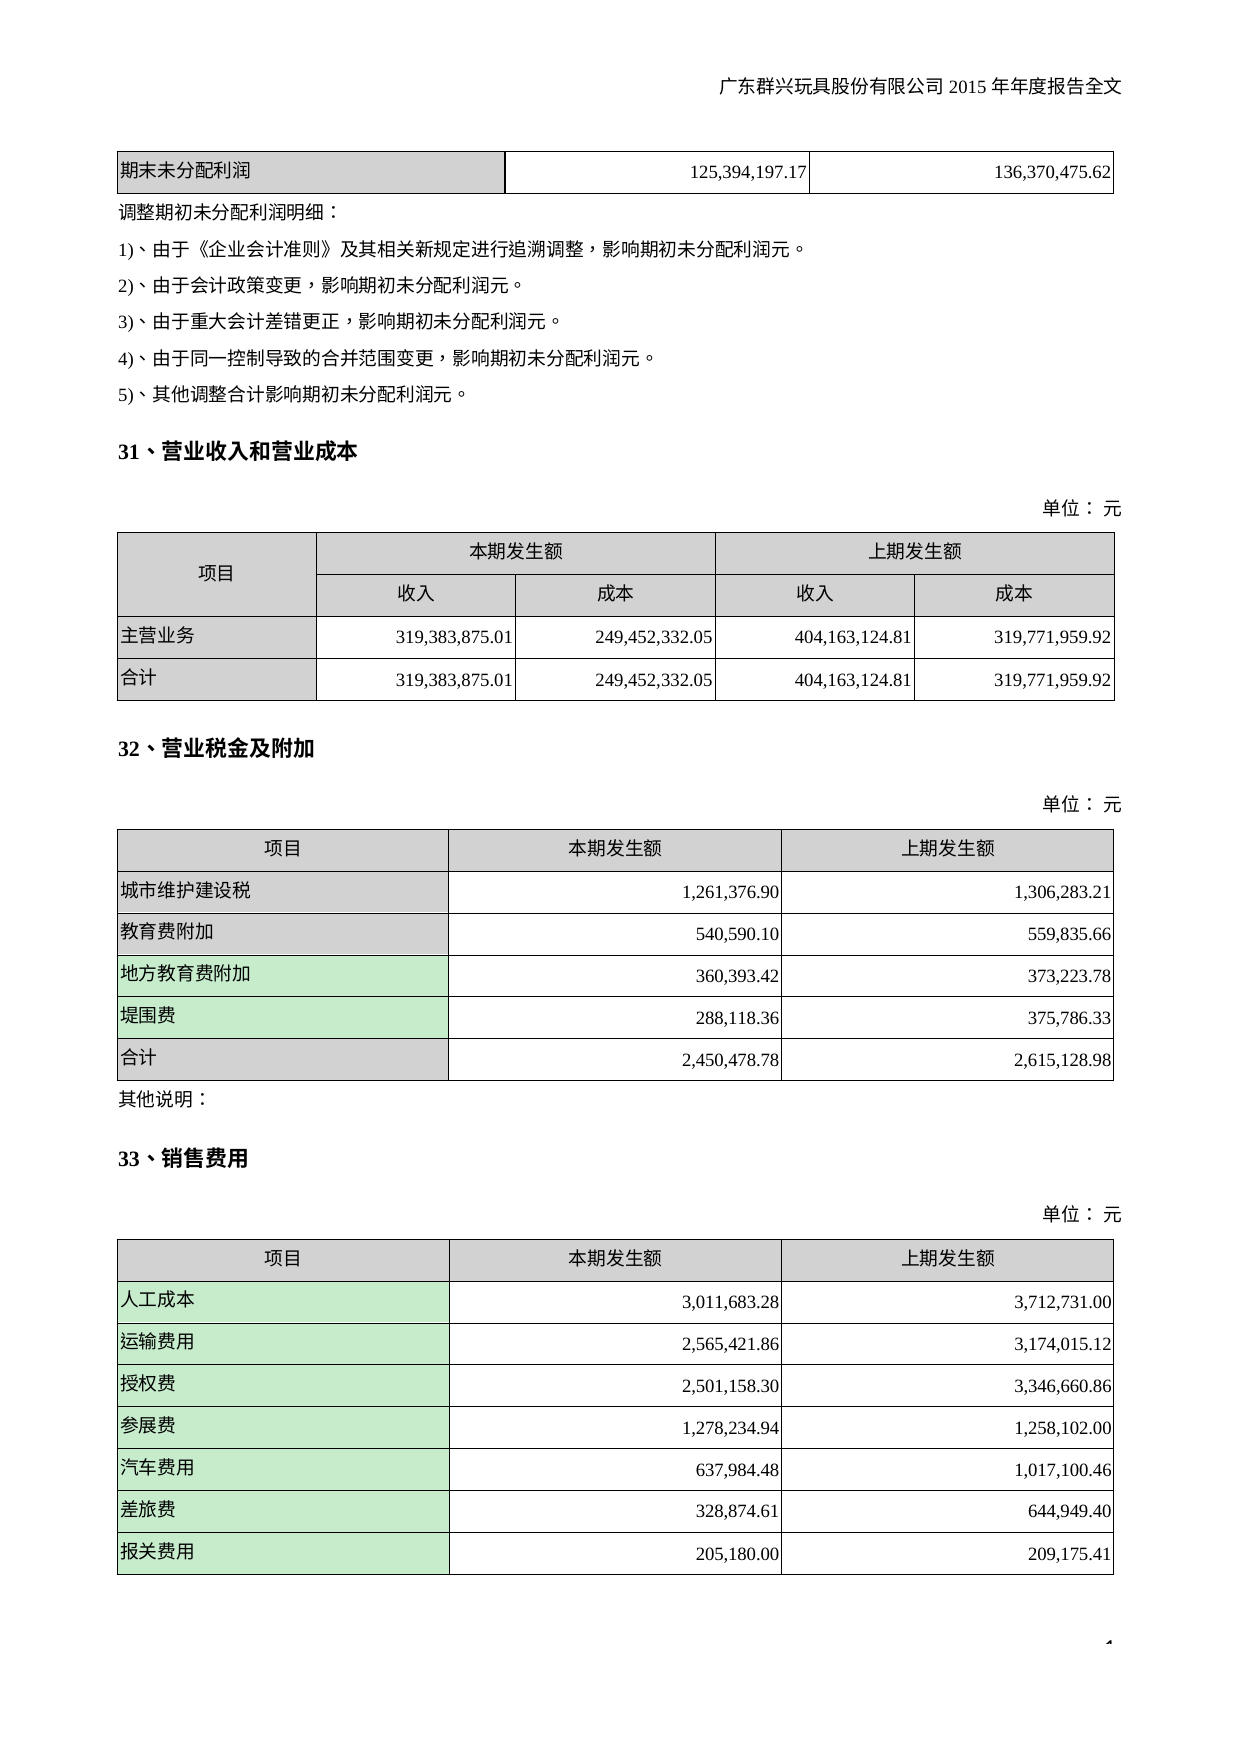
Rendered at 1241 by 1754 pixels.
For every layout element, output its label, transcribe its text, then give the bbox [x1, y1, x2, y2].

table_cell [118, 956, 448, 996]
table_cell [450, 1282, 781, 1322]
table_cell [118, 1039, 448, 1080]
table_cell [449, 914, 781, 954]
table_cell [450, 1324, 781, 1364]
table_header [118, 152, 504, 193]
text 单位： 元 [102, 1202, 1122, 1227]
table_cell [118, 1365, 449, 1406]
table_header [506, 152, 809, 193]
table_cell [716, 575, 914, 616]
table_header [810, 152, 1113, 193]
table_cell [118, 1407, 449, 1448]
subtitle 31、营业收入和营业成本 [118, 436, 1138, 466]
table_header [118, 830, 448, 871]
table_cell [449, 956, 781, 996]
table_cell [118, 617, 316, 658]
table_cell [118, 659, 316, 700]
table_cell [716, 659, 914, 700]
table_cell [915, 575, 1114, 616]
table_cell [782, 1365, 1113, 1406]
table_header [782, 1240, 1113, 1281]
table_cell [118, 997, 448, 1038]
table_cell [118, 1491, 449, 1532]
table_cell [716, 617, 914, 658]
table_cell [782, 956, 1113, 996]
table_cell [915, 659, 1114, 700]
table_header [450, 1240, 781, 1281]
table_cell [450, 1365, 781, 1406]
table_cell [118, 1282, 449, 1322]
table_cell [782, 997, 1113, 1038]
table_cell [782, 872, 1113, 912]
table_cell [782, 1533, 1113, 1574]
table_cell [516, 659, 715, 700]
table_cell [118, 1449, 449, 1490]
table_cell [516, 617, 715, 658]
text 1)、由于《企业会计准则》及其相关新规定进行追溯调整，影响期初未分配利润元。 [118, 236, 1138, 262]
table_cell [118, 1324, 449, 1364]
subtitle 33、销售费用 [118, 1143, 1138, 1173]
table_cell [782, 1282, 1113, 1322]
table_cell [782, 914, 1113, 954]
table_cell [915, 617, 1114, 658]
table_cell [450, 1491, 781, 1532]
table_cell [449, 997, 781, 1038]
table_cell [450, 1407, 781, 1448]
text 2)、由于会计政策变更，影响期初未分配利润元。 [118, 273, 1138, 298]
subtitle 32、营业税金及附加 [118, 728, 1138, 763]
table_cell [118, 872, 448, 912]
text 3)、由于重大会计差错更正，影响期初未分配利润元。 [118, 309, 1138, 334]
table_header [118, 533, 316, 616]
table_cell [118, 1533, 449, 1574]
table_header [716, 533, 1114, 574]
text 4)、由于同一控制导致的合并范围变更，影响期初未分配利润元。 [118, 345, 1138, 371]
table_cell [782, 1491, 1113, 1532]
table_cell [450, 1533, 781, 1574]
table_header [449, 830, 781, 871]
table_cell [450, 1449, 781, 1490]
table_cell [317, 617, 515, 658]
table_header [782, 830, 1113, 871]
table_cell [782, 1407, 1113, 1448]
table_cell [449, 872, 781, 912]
text 5)、其他调整合计影响期初未分配利润元。 [118, 381, 1138, 407]
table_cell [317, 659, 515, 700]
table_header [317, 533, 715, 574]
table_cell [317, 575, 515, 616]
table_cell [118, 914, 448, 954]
text 单位： 元 [102, 792, 1122, 817]
text 单位： 元 [102, 495, 1122, 520]
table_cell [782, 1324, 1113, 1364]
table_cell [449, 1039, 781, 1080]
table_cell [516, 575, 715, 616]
text 其他说明： [118, 1086, 1138, 1112]
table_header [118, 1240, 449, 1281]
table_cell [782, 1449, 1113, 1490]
text 调整期初未分配利润明细： [118, 199, 1138, 224]
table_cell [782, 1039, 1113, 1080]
